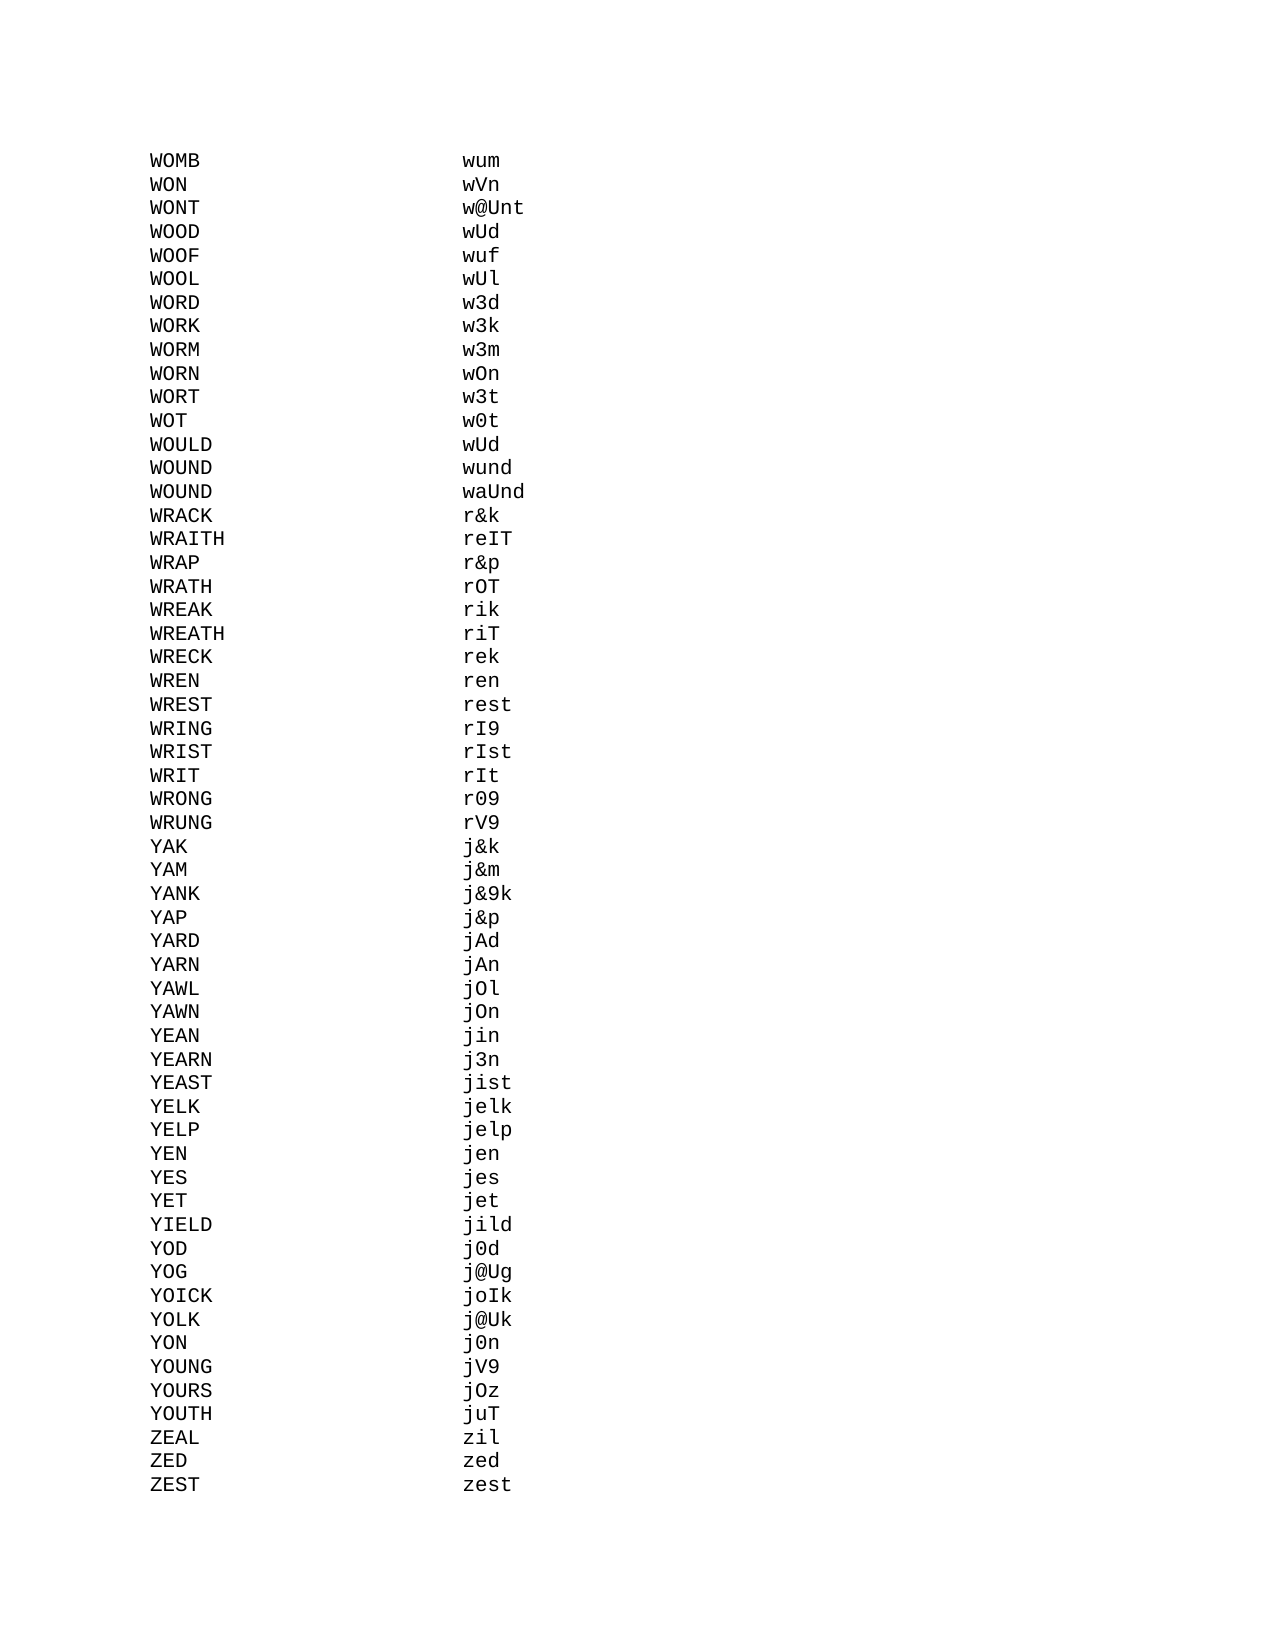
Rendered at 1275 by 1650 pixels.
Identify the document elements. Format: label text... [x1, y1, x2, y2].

text WRIST rIst [150, 741, 1125, 765]
text WON wVn [150, 174, 1125, 197]
text WRAITH reIT [150, 528, 1125, 552]
text WRING rI9 [150, 717, 1125, 741]
text YEAST jist [150, 1072, 1125, 1096]
text YELK jelk [150, 1096, 1125, 1119]
text WOOF wuf [150, 244, 1125, 268]
text YET jet [150, 1190, 1125, 1214]
text YELP jelp [150, 1119, 1125, 1143]
text WOOL wUl [150, 268, 1125, 292]
text ZED zed [150, 1451, 1125, 1474]
text YOD j0d [150, 1238, 1125, 1261]
text YOICK joIk [150, 1285, 1125, 1309]
text YOURS jOz [150, 1379, 1125, 1403]
text WORT w3t [150, 386, 1125, 410]
text WREATH riT [150, 623, 1125, 647]
text WRIT rIt [150, 765, 1125, 788]
text YARN jAn [150, 954, 1125, 978]
text WORK w3k [150, 316, 1125, 339]
text YOUNG jV9 [150, 1356, 1125, 1379]
text WREAK rik [150, 599, 1125, 623]
text WOUND wund [150, 457, 1125, 481]
text WOMB wum [150, 150, 1125, 174]
text YOG j@Ug [150, 1261, 1125, 1285]
text WONT w@Unt [150, 197, 1125, 221]
text YAWN jOn [150, 1001, 1125, 1025]
text WORM w3m [150, 339, 1125, 363]
text WOULD wUd [150, 434, 1125, 457]
text YIELD jild [150, 1214, 1125, 1238]
text WRUNG rV9 [150, 812, 1125, 836]
text WRAP r&p [150, 552, 1125, 576]
text YOUTH juT [150, 1403, 1125, 1427]
text WREN ren [150, 670, 1125, 694]
text YEN jen [150, 1143, 1125, 1167]
text WOUND waUnd [150, 481, 1125, 505]
text WRATH rOT [150, 576, 1125, 599]
text YAP j&p [150, 907, 1125, 930]
text ZEAL zil [150, 1427, 1125, 1451]
text WOT w0t [150, 410, 1125, 434]
text YAK j&k [150, 836, 1125, 859]
text YANK j&9k [150, 883, 1125, 907]
text YES jes [150, 1167, 1125, 1190]
text WRONG r09 [150, 788, 1125, 812]
text WOOD wUd [150, 221, 1125, 244]
text WORN wOn [150, 363, 1125, 386]
text YAWL jOl [150, 978, 1125, 1001]
text YEARN j3n [150, 1048, 1125, 1072]
text YAM j&m [150, 859, 1125, 883]
text YOLK j@Uk [150, 1309, 1125, 1332]
text YON j0n [150, 1332, 1125, 1356]
text WRECK rek [150, 647, 1125, 670]
text WREST rest [150, 694, 1125, 717]
text WRACK r&k [150, 505, 1125, 528]
text WORD w3d [150, 292, 1125, 316]
text YEAN jin [150, 1025, 1125, 1048]
text YARD jAd [150, 930, 1125, 954]
text ZEST zest [150, 1474, 1125, 1498]
